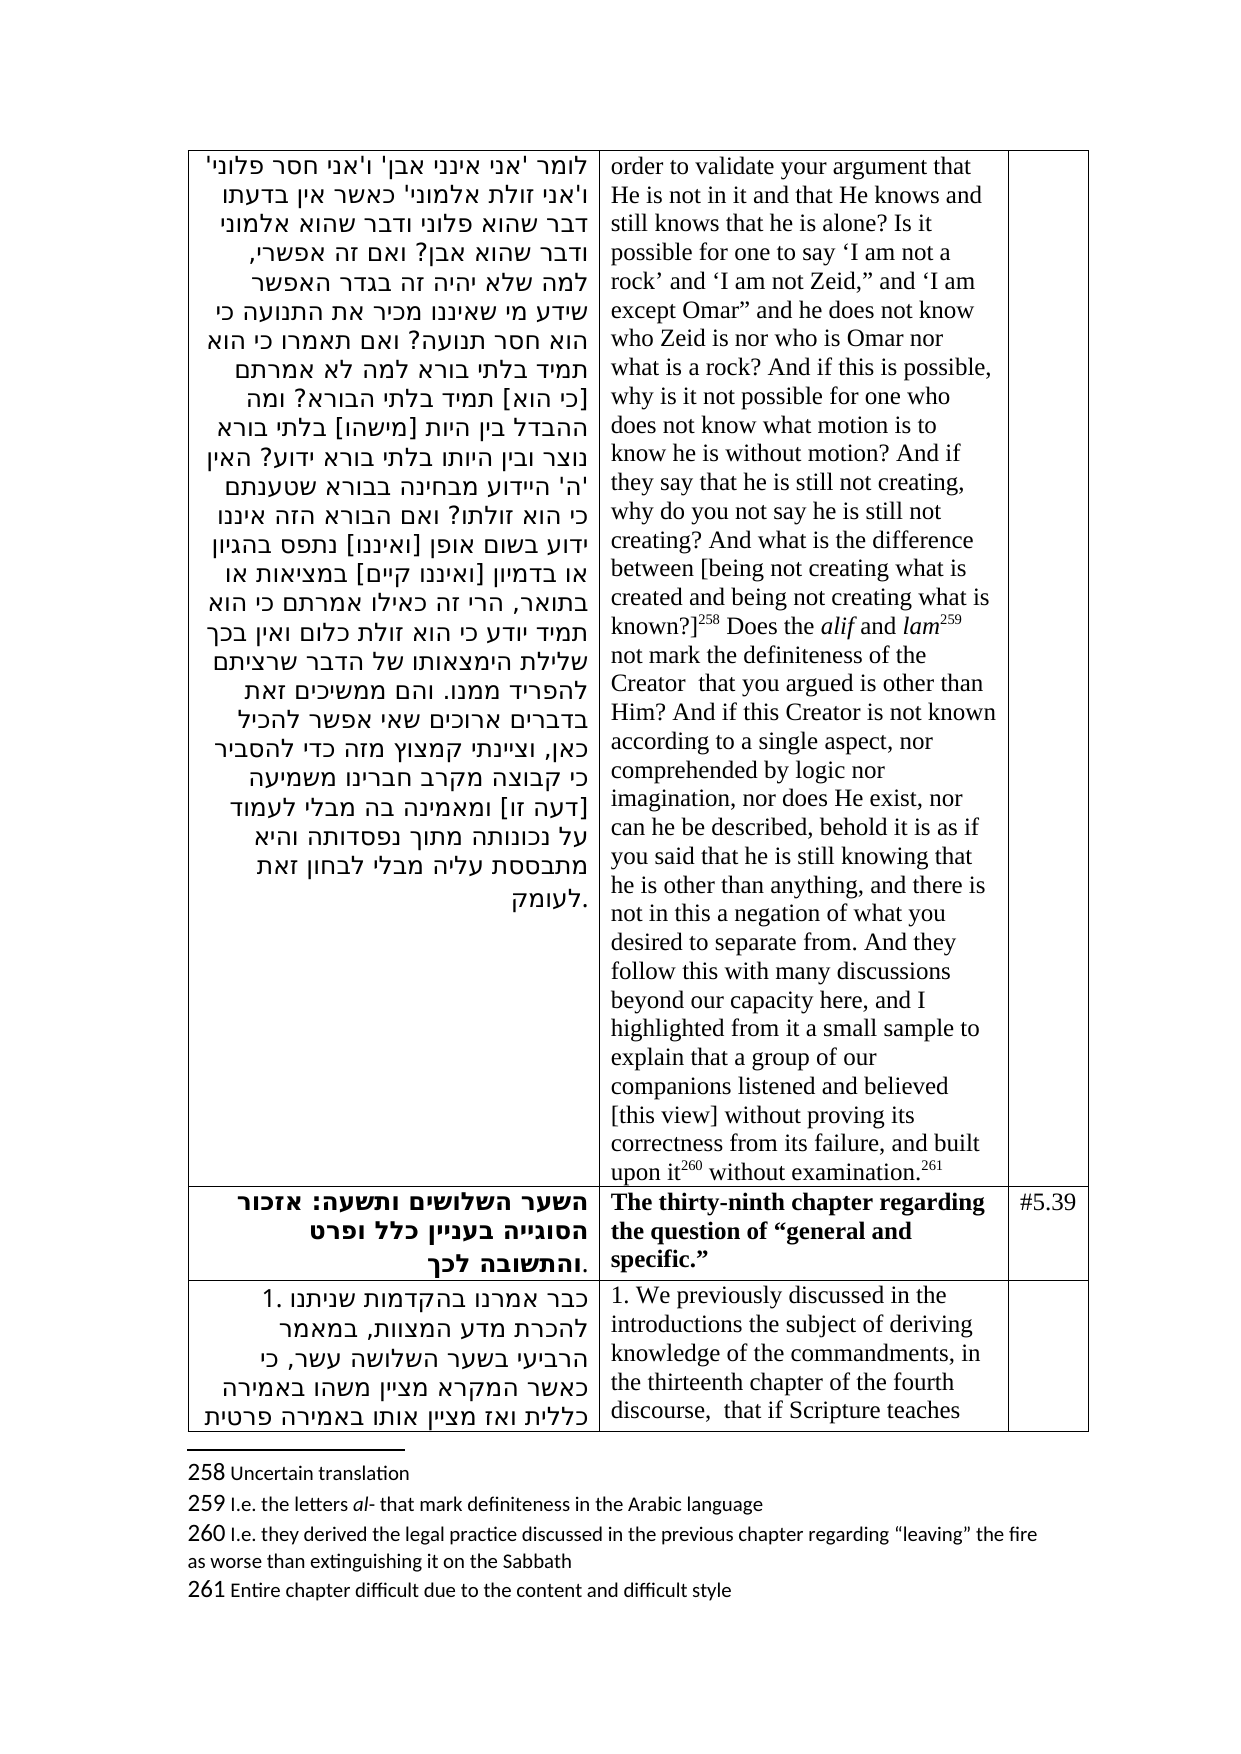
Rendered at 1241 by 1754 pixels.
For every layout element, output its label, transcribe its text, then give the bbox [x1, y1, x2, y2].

table_cell [1009, 151, 1088, 1186]
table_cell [600, 151, 1008, 1186]
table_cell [600, 1281, 1008, 1431]
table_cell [189, 1281, 599, 1431]
table_cell השער השלושים ותשעה: אזכור הסוגייה בעניין כלל ופרט והתשובה לכך. [189, 1187, 599, 1279]
table_cell The thirty-ninth chapter regarding the question of “general and specific.” [600, 1187, 1008, 1279]
table_cell #5.39 [1009, 1187, 1088, 1279]
table_cell [1009, 1281, 1088, 1431]
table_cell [189, 151, 599, 1186]
